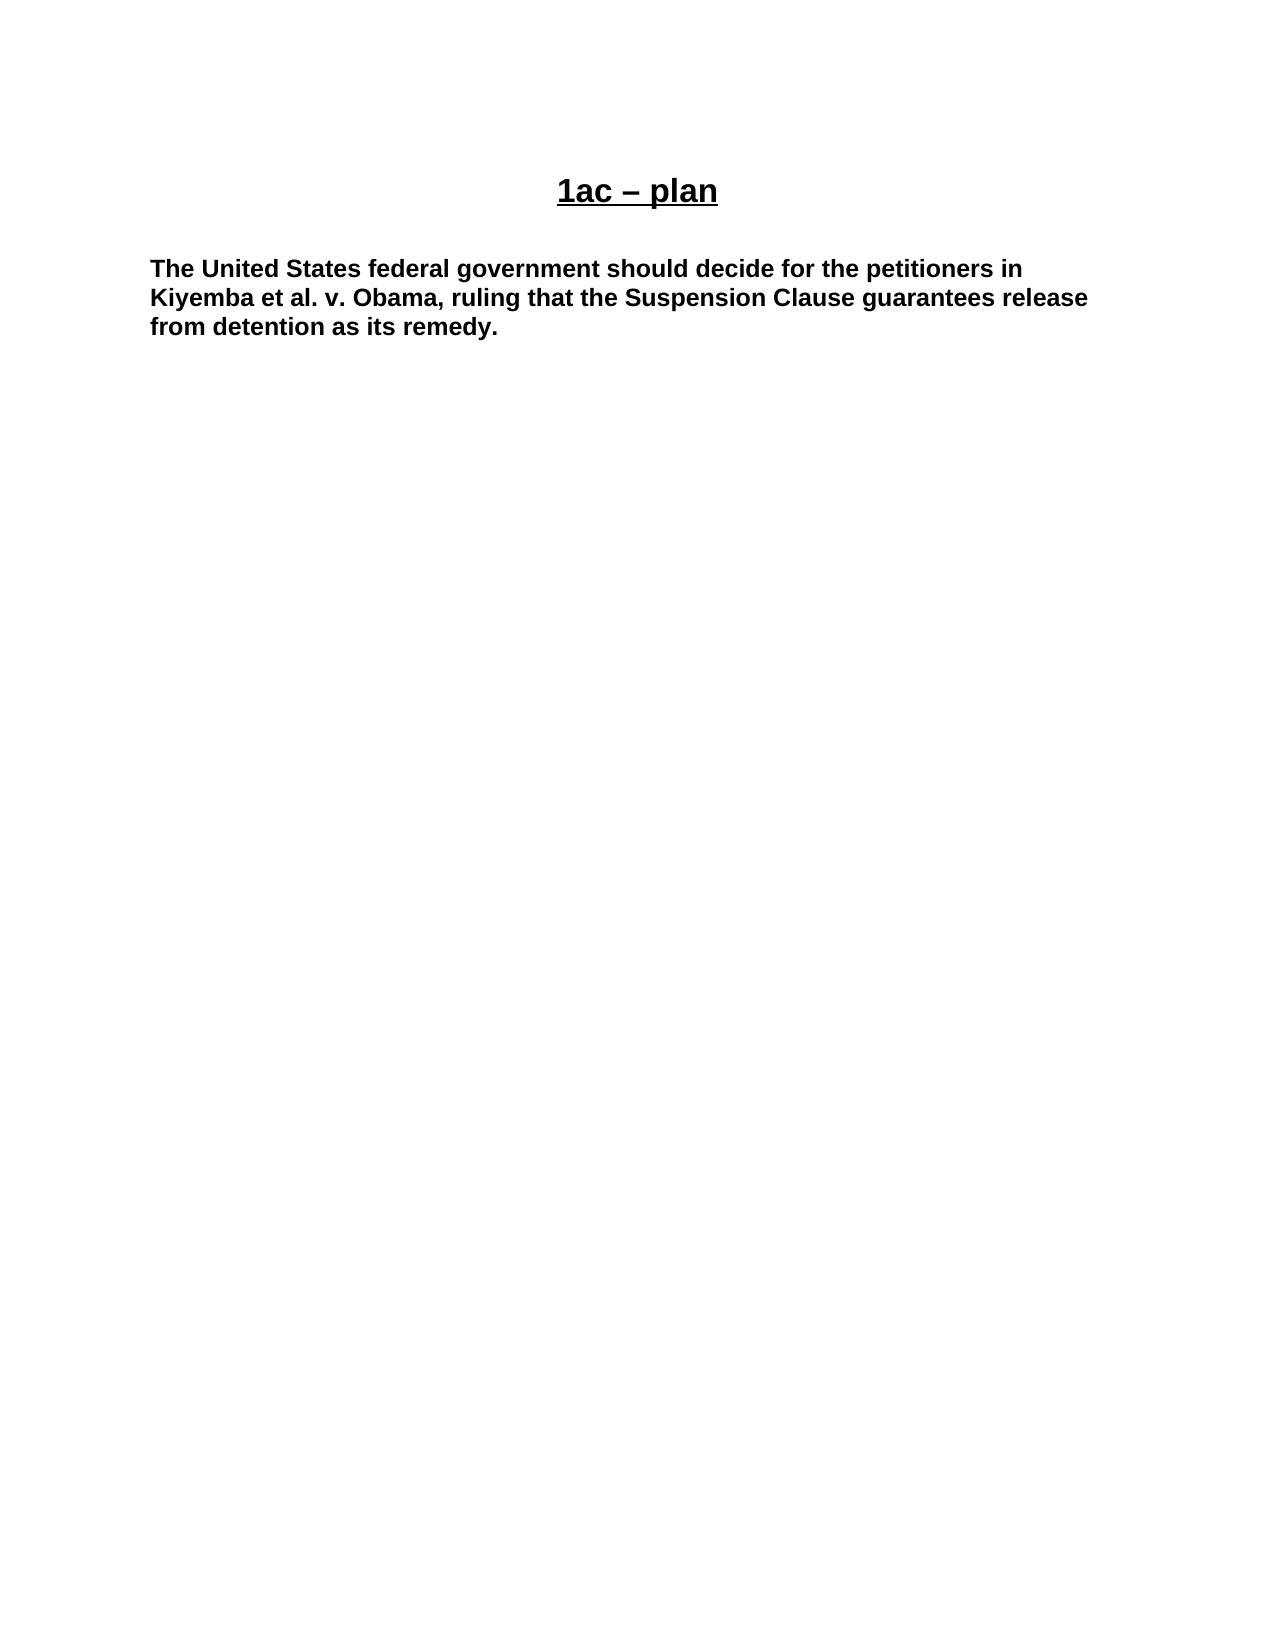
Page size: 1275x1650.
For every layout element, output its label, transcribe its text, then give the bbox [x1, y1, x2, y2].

subtitle The United States federal government should decide for the petitioners in Kiyemba et al. v. Obama, ruling that the Suspension Clause guarantees release from detention as its remedy. [150, 254, 1125, 340]
subtitle 1ac – plan [150, 171, 1125, 209]
